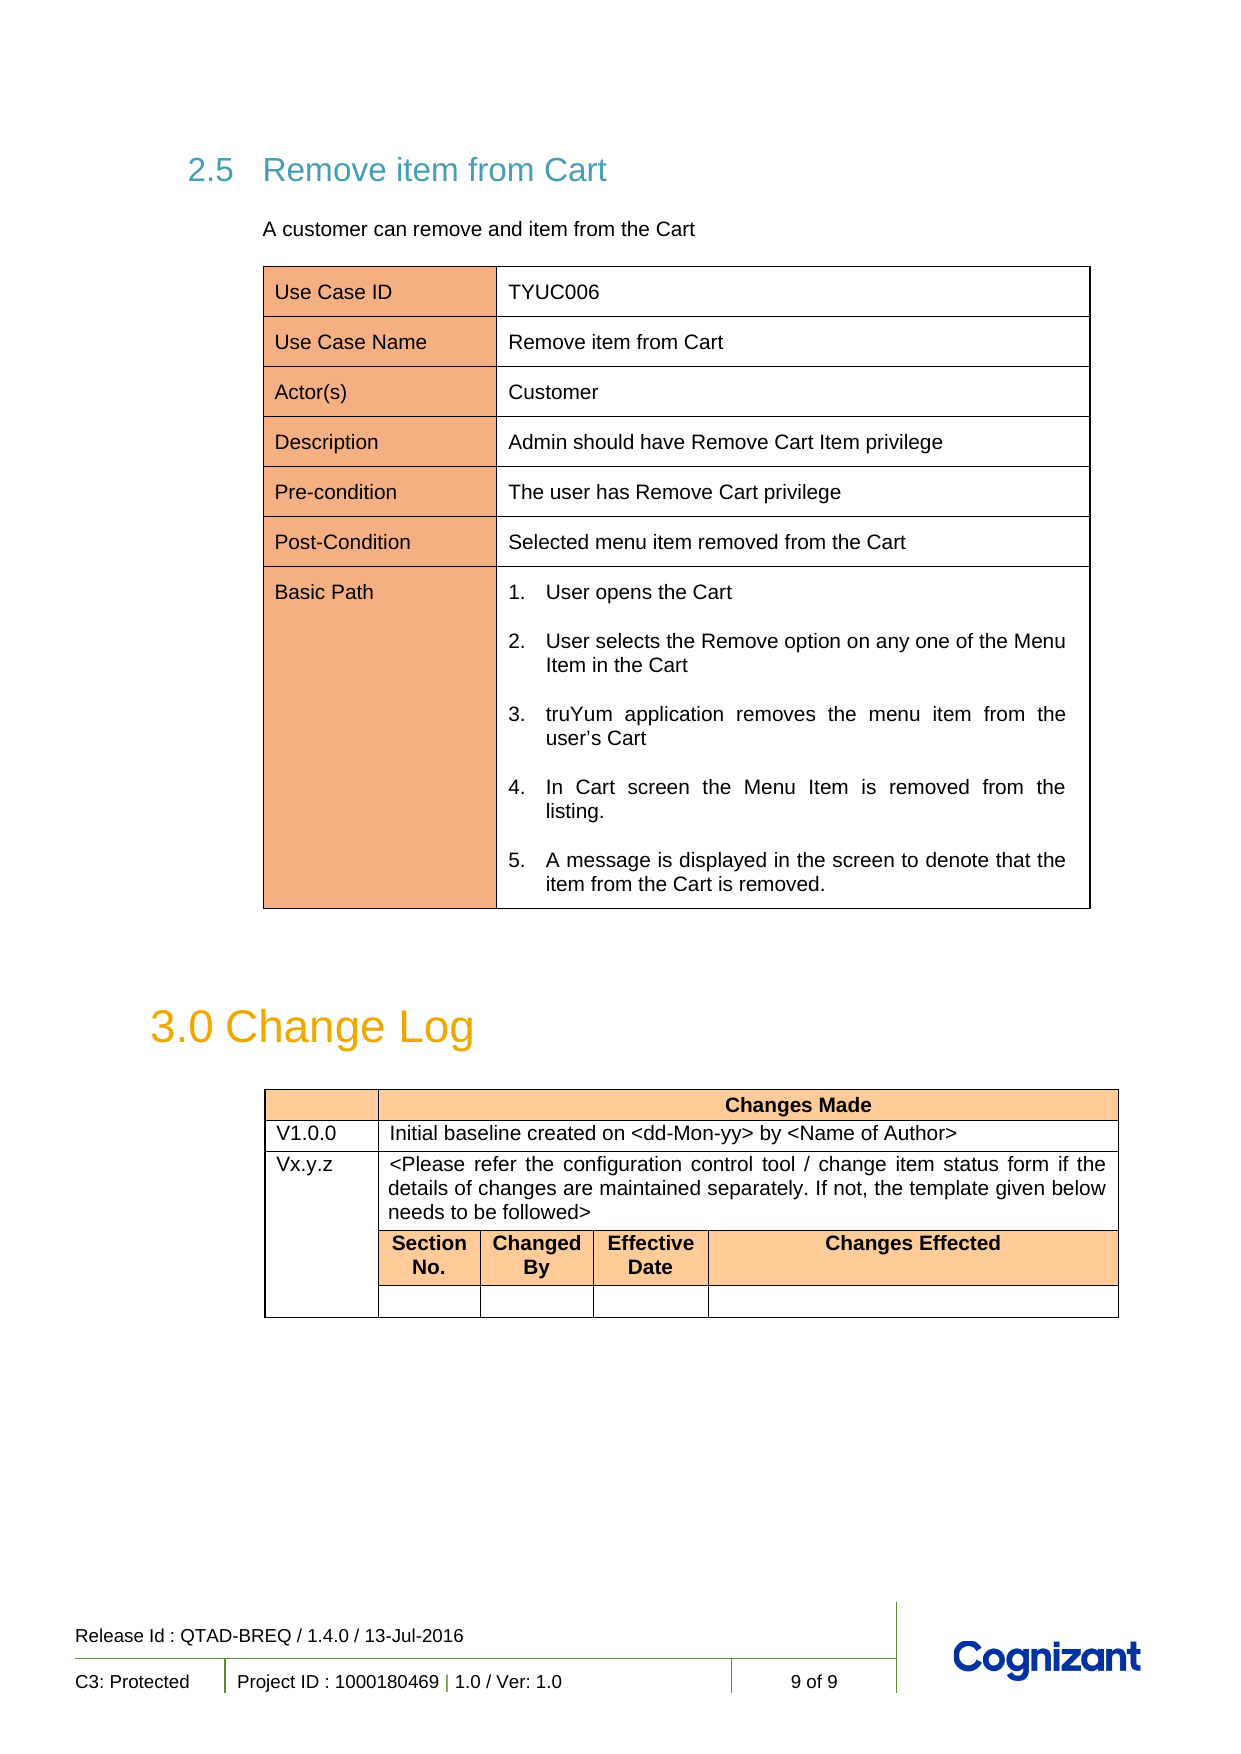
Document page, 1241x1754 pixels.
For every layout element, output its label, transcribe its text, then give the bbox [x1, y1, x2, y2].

table_header Changes Made [379, 1090, 1118, 1120]
table_cell [709, 1286, 1118, 1317]
table_header Use Case ID [264, 267, 496, 316]
subtitle Remove item from Cart [187, 150, 1090, 188]
subtitle Change Log [150, 999, 1078, 1052]
table_cell Post-Condition [264, 517, 496, 566]
text A customer can remove and item from the Cart [262, 216, 1078, 241]
table_cell Use Case Name [264, 317, 496, 366]
table_cell Basic Path [264, 567, 496, 908]
table_cell Changed By [481, 1231, 593, 1285]
table_cell Description [264, 417, 496, 466]
table_cell Admin should have Remove Cart Item privilege [497, 417, 1089, 466]
table_cell <Please refer the configuration control tool / change item status form if the details of changes are maintained separately. If not, the template given below needs to be followed> [379, 1152, 1118, 1230]
table_cell Changes Effected [709, 1231, 1118, 1285]
table_cell [481, 1286, 593, 1317]
picture [953, 1641, 1142, 1681]
table_cell [379, 1286, 480, 1317]
table_cell Initial baseline created on <dd-Mon-yy> by <Name of Author> [379, 1121, 1118, 1151]
table_cell The user has Remove Cart privilege [497, 467, 1089, 516]
table_cell Effective Date [594, 1231, 708, 1285]
table_cell User opens the Cart User selects the Remove option on any one of the Menu Item in the Cart truYum application removes the menu item from the user’s Cart In Cart screen the Menu Item is removed from the listing. A message is displayed in the screen to denote that the item from the Cart is removed. [497, 567, 1089, 908]
table_cell Actor(s) [264, 367, 496, 416]
table_cell Section No. [379, 1231, 480, 1285]
table_header TYUC006 [497, 267, 1089, 316]
table_cell V1.0.0 [266, 1121, 378, 1151]
table_cell Customer [497, 367, 1089, 416]
table_cell Pre-condition [264, 467, 496, 516]
table_cell Remove item from Cart [497, 317, 1089, 366]
table_header [266, 1090, 378, 1120]
table_cell [594, 1286, 708, 1317]
table_cell Vx.y.z [266, 1152, 378, 1317]
table_cell Selected menu item removed from the Cart [497, 517, 1089, 566]
